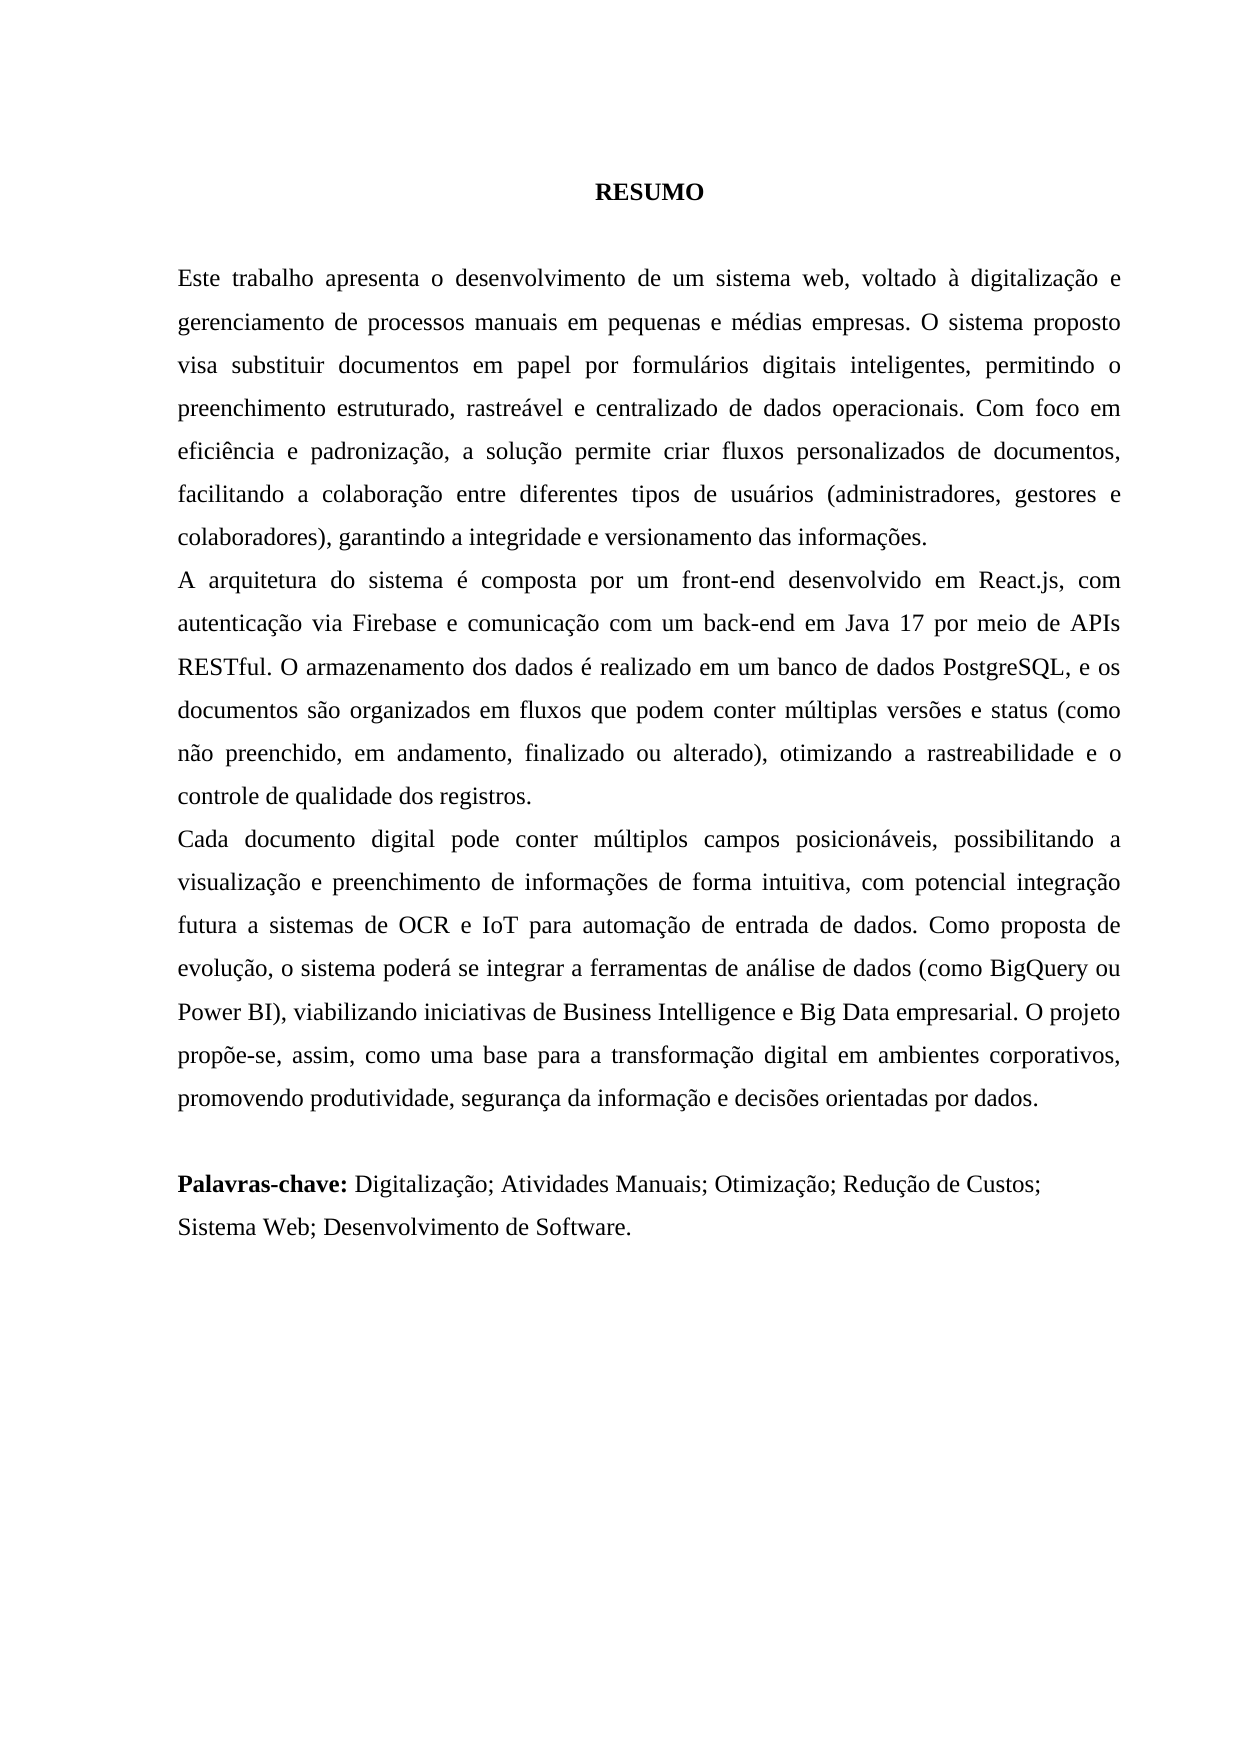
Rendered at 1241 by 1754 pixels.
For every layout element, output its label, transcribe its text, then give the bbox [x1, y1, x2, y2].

text Cada documento digital pode conter múltiplos campos posicionáveis, possibilitando a visualização e preenchimento de informações de forma intuitiva, com potencial integração futura a sistemas de OCR e IoT para automação de entrada de dados. Como proposta de evolução, o sistema poderá se integrar a ferramentas de análise de dados (como BigQuery ou Power BI), viabilizando iniciativas de Business Intelligence e Big Data empresarial. O projeto propõe-se, assim, como uma base para a transformação digital em ambientes corporativos, promovendo produtividade, segurança da informação e decisões orientadas por dados. [177, 824, 1122, 1112]
text RESUMO [177, 177, 1122, 206]
text Este trabalho apresenta o desenvolvimento de um sistema web, voltado à digitalização e gerenciamento de processos manuais em pequenas e médias empresas. O sistema proposto visa substituir documentos em papel por formulários digitais inteligentes, permitindo o preenchimento estruturado, rastreável e centralizado de dados operacionais. Com foco em eficiência e padronização, a solução permite criar fluxos personalizados de documentos, facilitando a colaboração entre diferentes tipos de usuários (administradores, gestores e colaboradores), garantindo a integridade e versionamento das informações. [177, 263, 1122, 551]
text A arquitetura do sistema é composta por um front-end desenvolvido em React.js, com autenticação via Firebase e comunicação com um back-end em Java 17 por meio de APIs RESTful. O armazenamento dos dados é realizado em um banco de dados PostgreSQL, e os documentos são organizados em fluxos que podem conter múltiplas versões e status (como não preenchido, em andamento, finalizado ou alterado), otimizando a rastreabilidade e o controle de qualidade dos registros. [177, 565, 1122, 810]
text Palavras-chave: Digitalização; Atividades Manuais; Otimização; Redução de Custos; [177, 1169, 1122, 1198]
text Sistema Web; Desenvolvimento de Software. [177, 1212, 1122, 1241]
